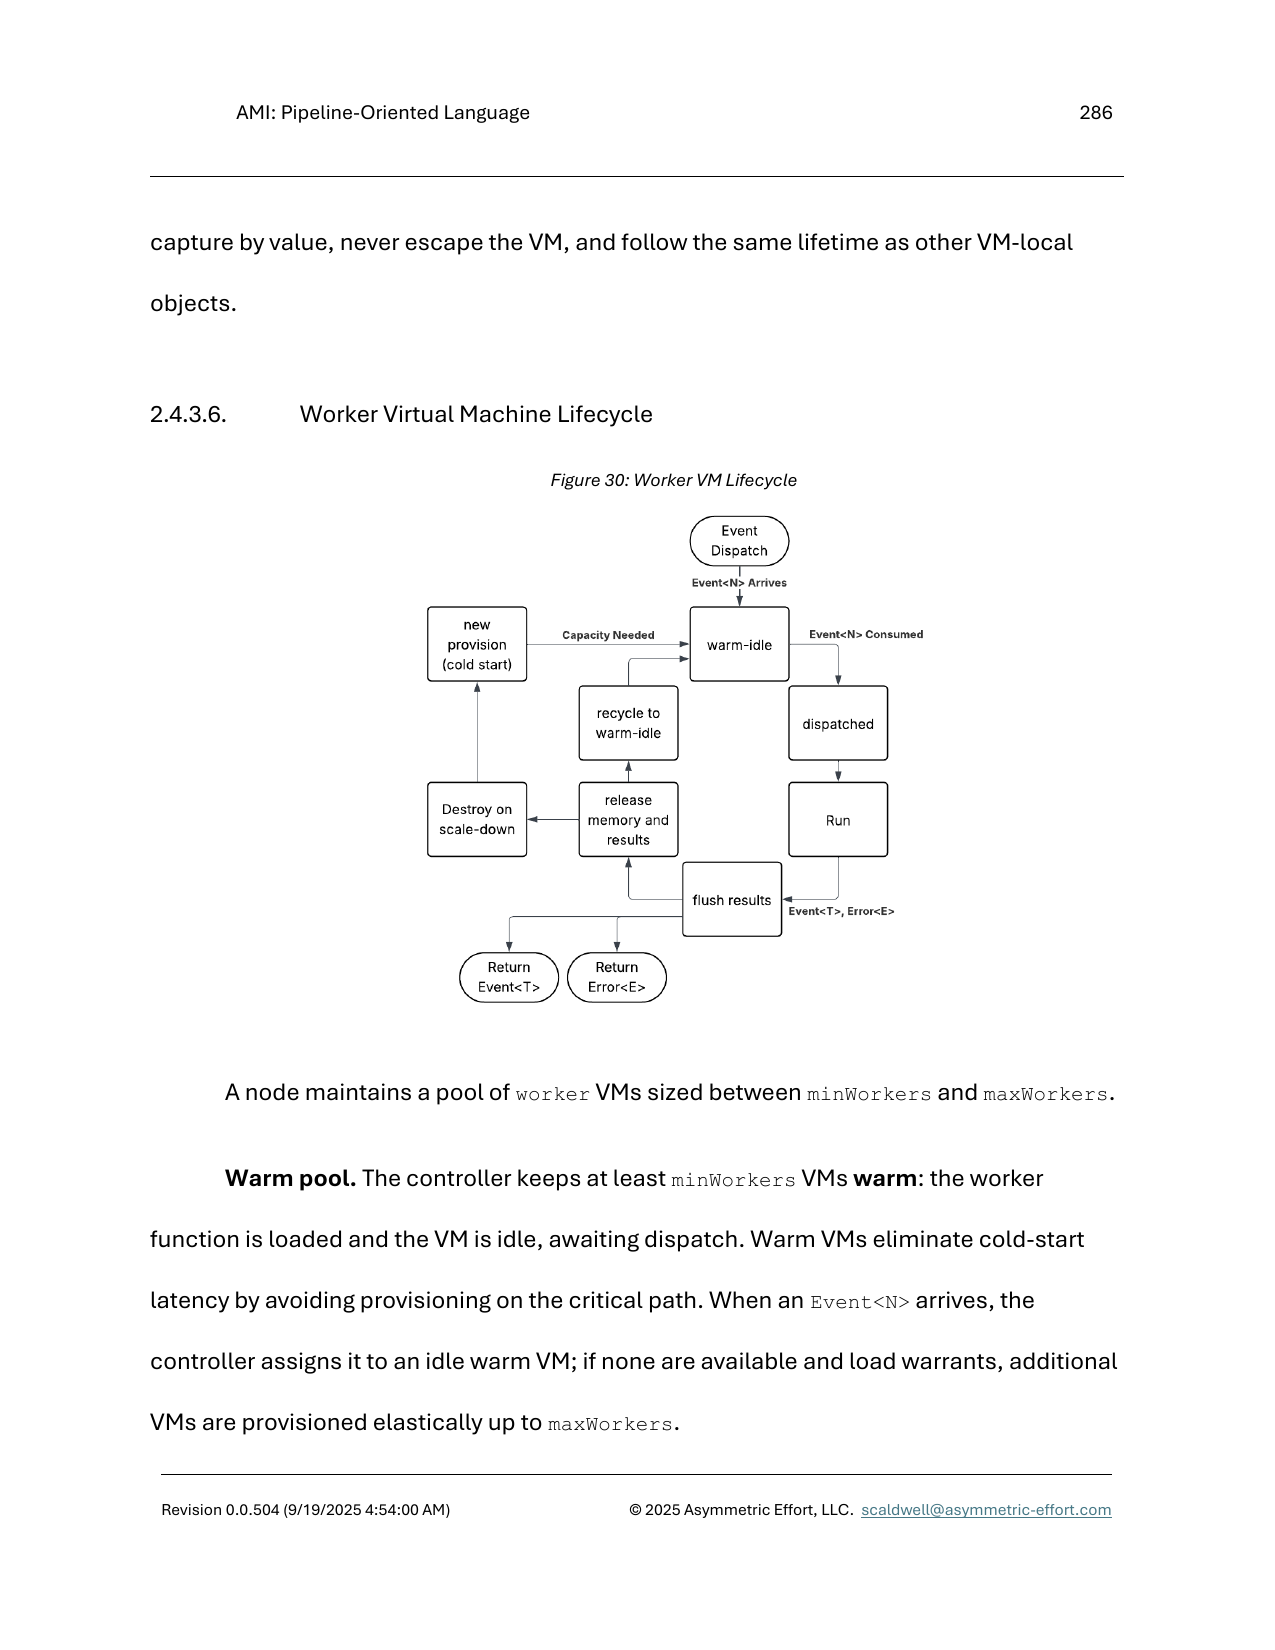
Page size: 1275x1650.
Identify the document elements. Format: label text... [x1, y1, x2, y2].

text A node maintains a pool of worker VMs sized between minWorkers and maxWorkers. [150, 1077, 1125, 1107]
text Warm pool. The controller keeps at least minWorkers VMs warm: the worker function is loaded and the VM is idle, awaiting dispatch. Warm VMs eliminate cold-start latency by avoiding provisioning on the critical path. When an Event<N> arrives, the controller assigns it to an idle warm VM; if none are available and load warrants, additional VMs are provisioned elastically up to maxWorkers. [150, 1163, 1125, 1437]
text Figure 30: Worker VM Lifecycle [150, 469, 1125, 492]
subtitle Worker Virtual Machine Lifecycle [150, 399, 1125, 430]
picture [402, 491, 948, 1027]
